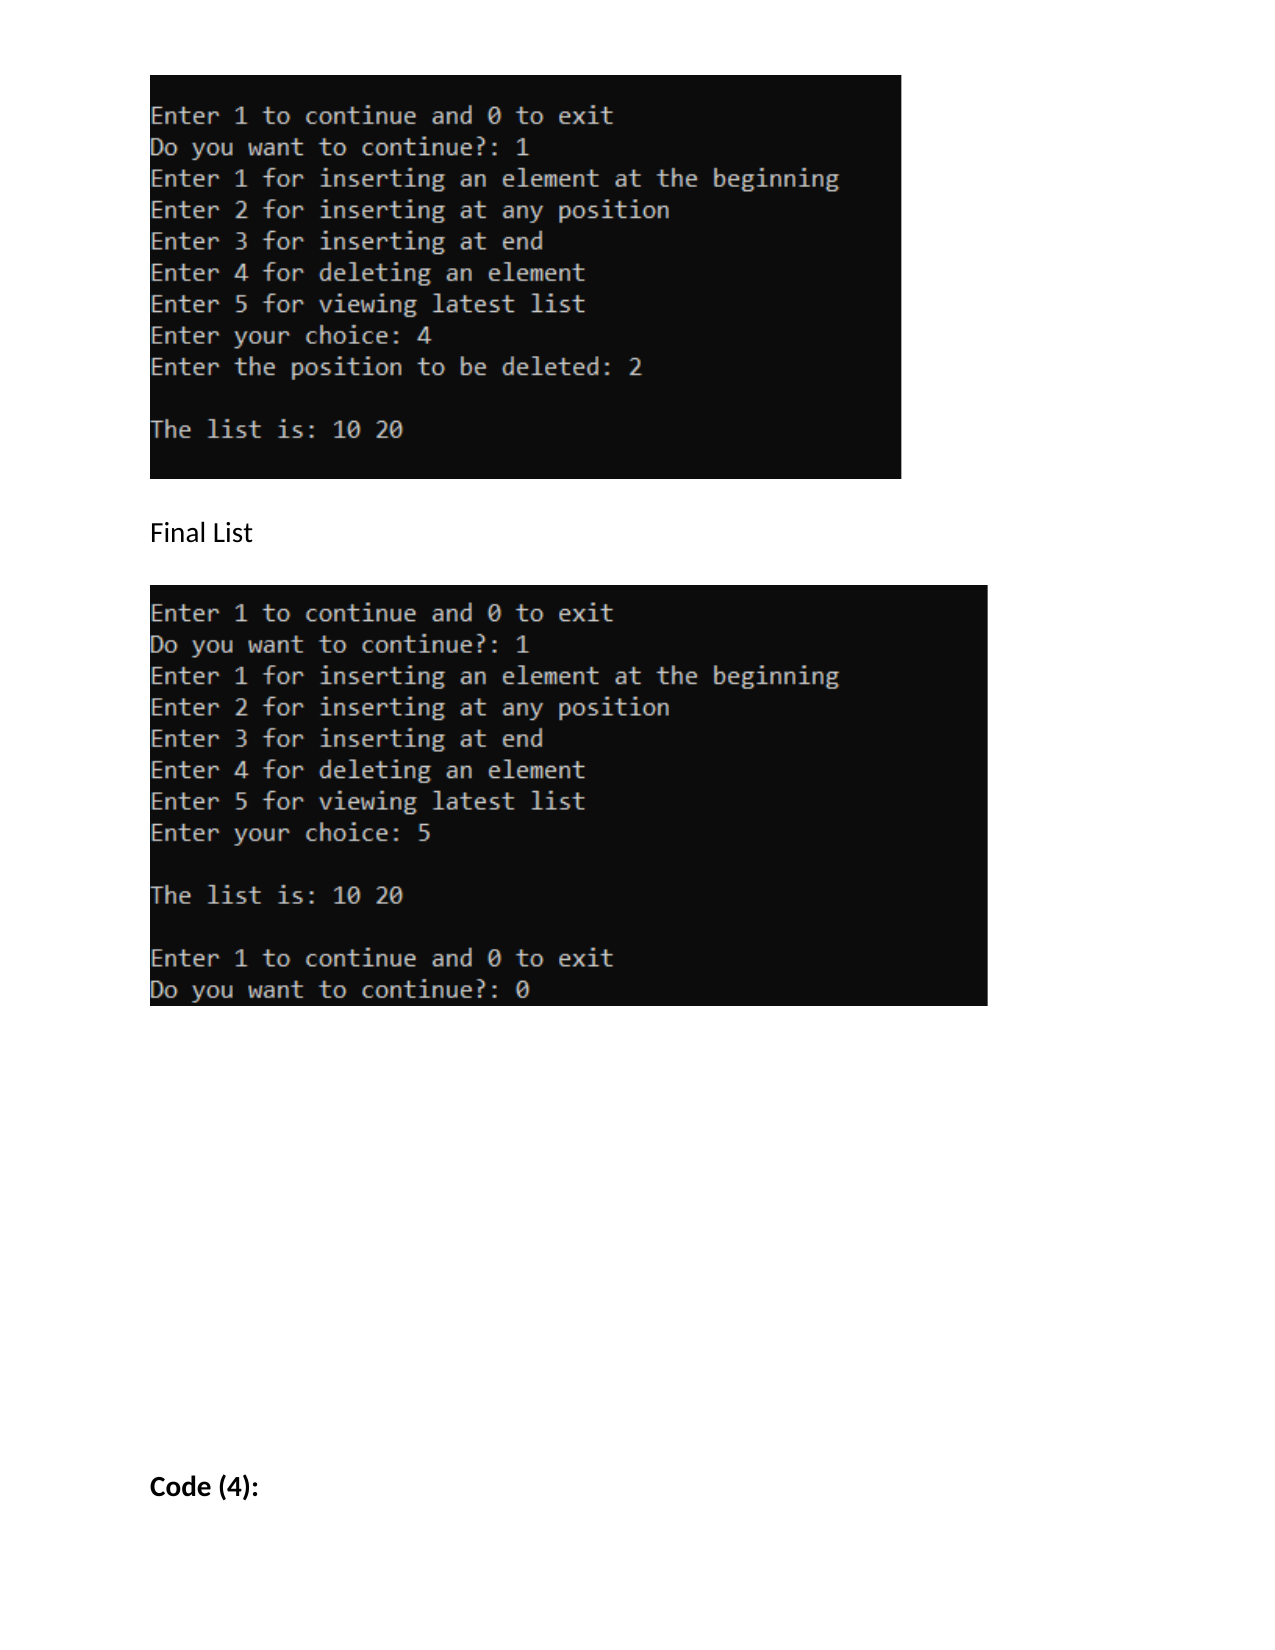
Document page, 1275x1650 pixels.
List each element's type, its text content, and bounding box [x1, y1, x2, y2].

picture [150, 585, 988, 1006]
text Code (4): [150, 1468, 1125, 1504]
text Final List [150, 514, 1125, 549]
picture [150, 75, 902, 479]
